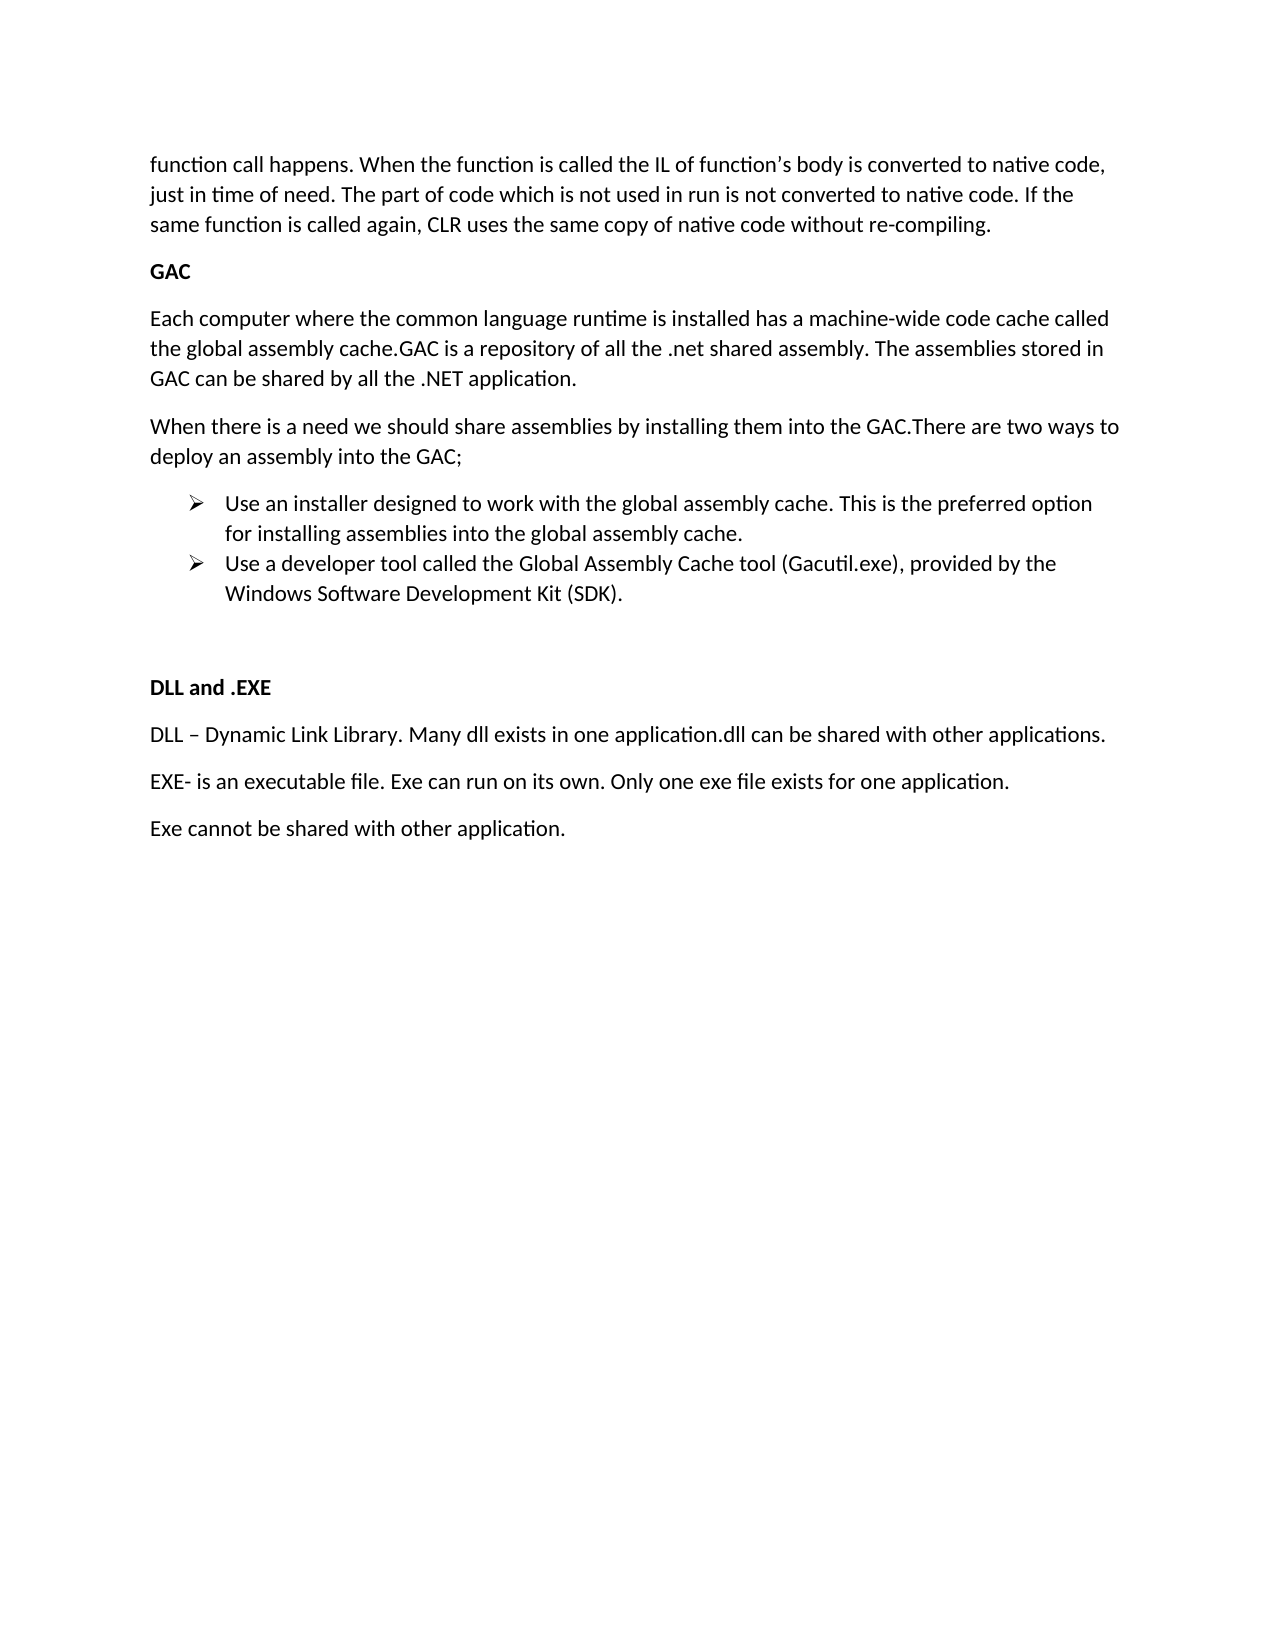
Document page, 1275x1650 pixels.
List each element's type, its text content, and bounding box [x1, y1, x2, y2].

list Use a developer tool called the Global Assembly Cache tool (Gacutil.exe), provided by the Windows Software Development Kit (SDK). [187, 549, 1125, 608]
text GAC [150, 257, 1125, 285]
text Each computer where the common language runtime is installed has a machine-wide code cache called the global assembly cache.GAC is a repository of all the .net shared assembly. The assemblies stored in GAC can be shared by all the .NET application. [150, 304, 1125, 393]
text EXE- is an executable file. Exe can run on its own. Only one exe file exists for one application. [150, 767, 1125, 795]
text Exe cannot be shared with other application. [150, 814, 1125, 842]
text DLL – Dynamic Link Library. Many dll exists in one application.dll can be shared with other applications. [150, 720, 1125, 748]
text DLL and .EXE [150, 673, 1125, 701]
text When there is a need we should share assemblies by installing them into the GAC.There are two ways to deploy an assembly into the GAC; [150, 412, 1125, 470]
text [150, 150, 1125, 238]
list Use an installer designed to work with the global assembly cache. This is the preferred option for installing assemblies into the global assembly cache. [187, 489, 1125, 547]
